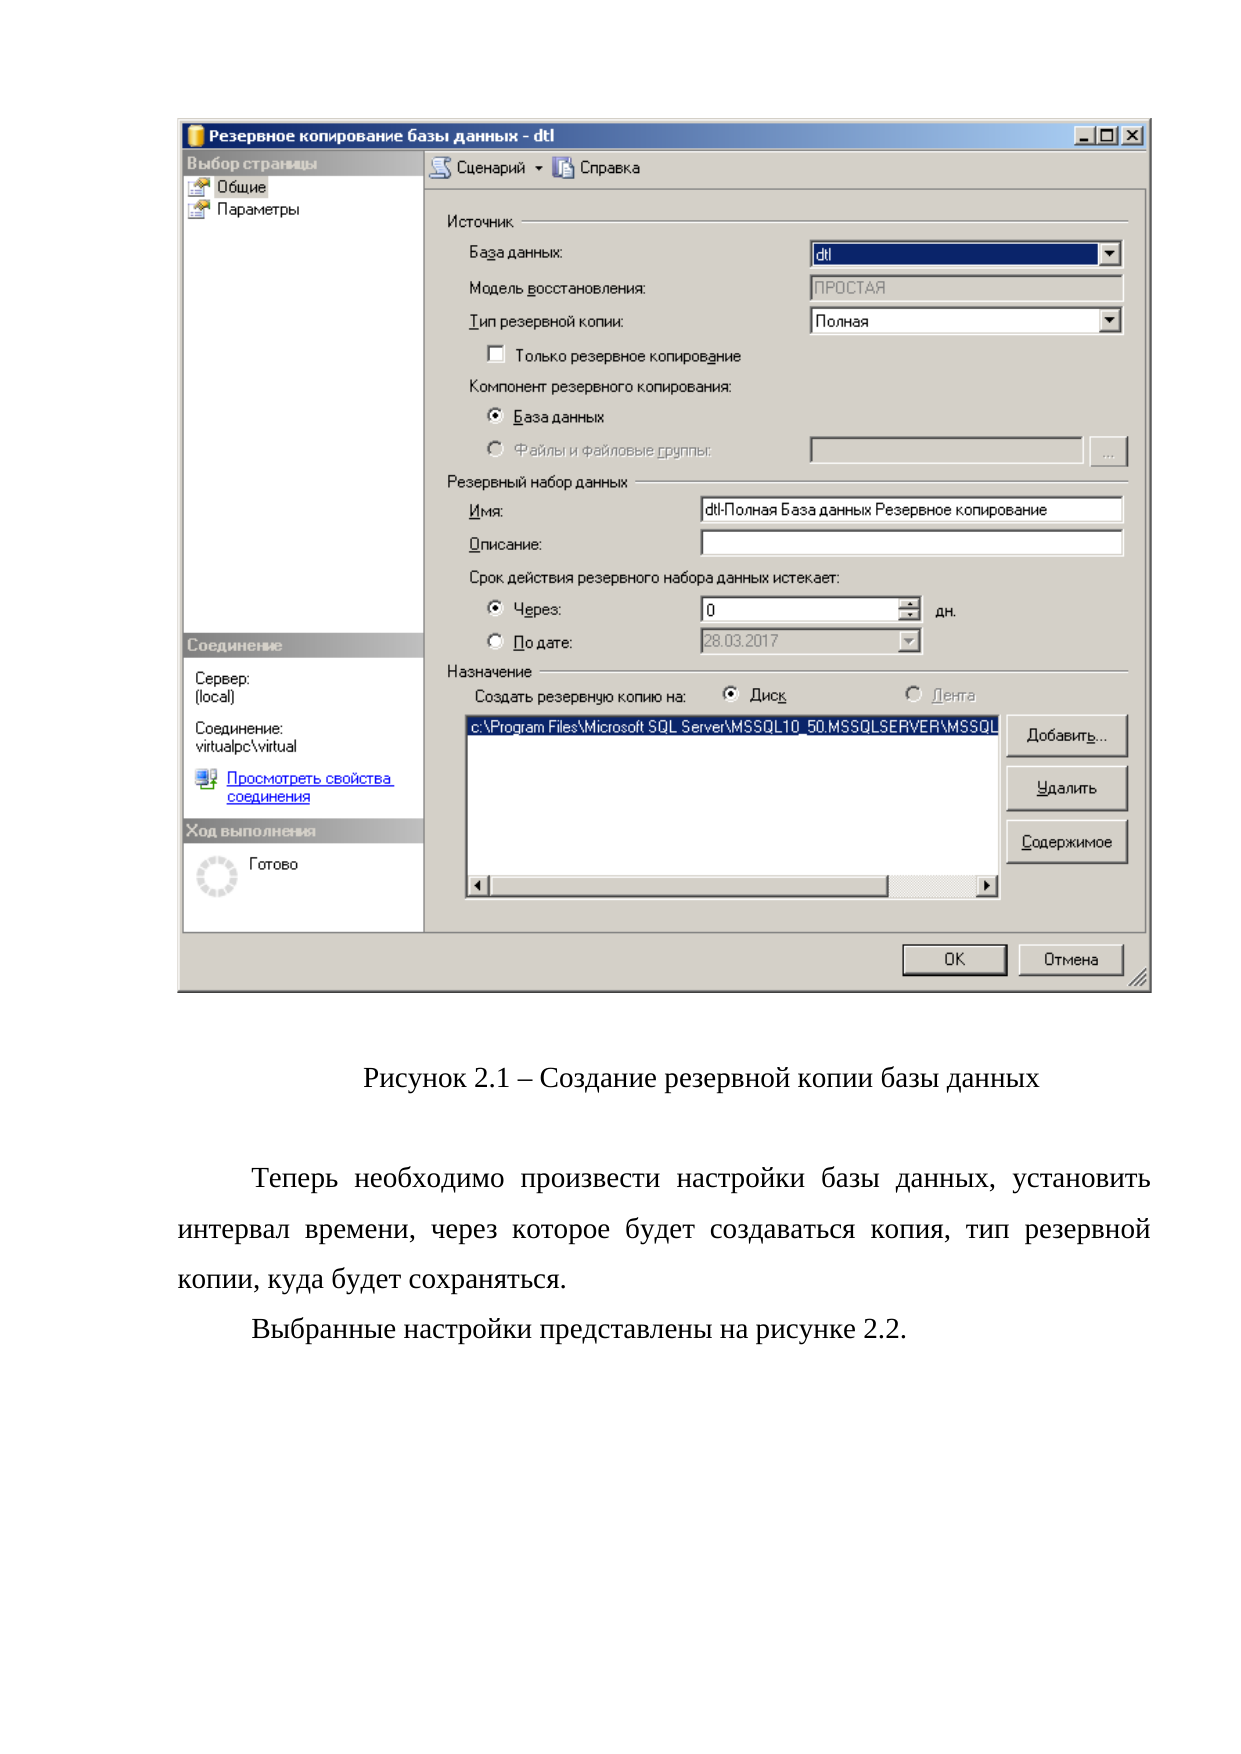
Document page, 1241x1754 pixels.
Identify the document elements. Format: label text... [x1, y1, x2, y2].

text Рисунок 2.1 – Создание резервной копии базы данных [177, 1060, 1152, 1093]
text Теперь необходимо произвести настройки базы данных, установить интервал времени, через которое будет создаваться копия, тип резервной копии, куда будет сохраняться. [177, 1161, 1152, 1295]
text Выбранные настройки представлены на рисунке 2.2. [177, 1312, 1152, 1345]
picture [177, 118, 1152, 993]
